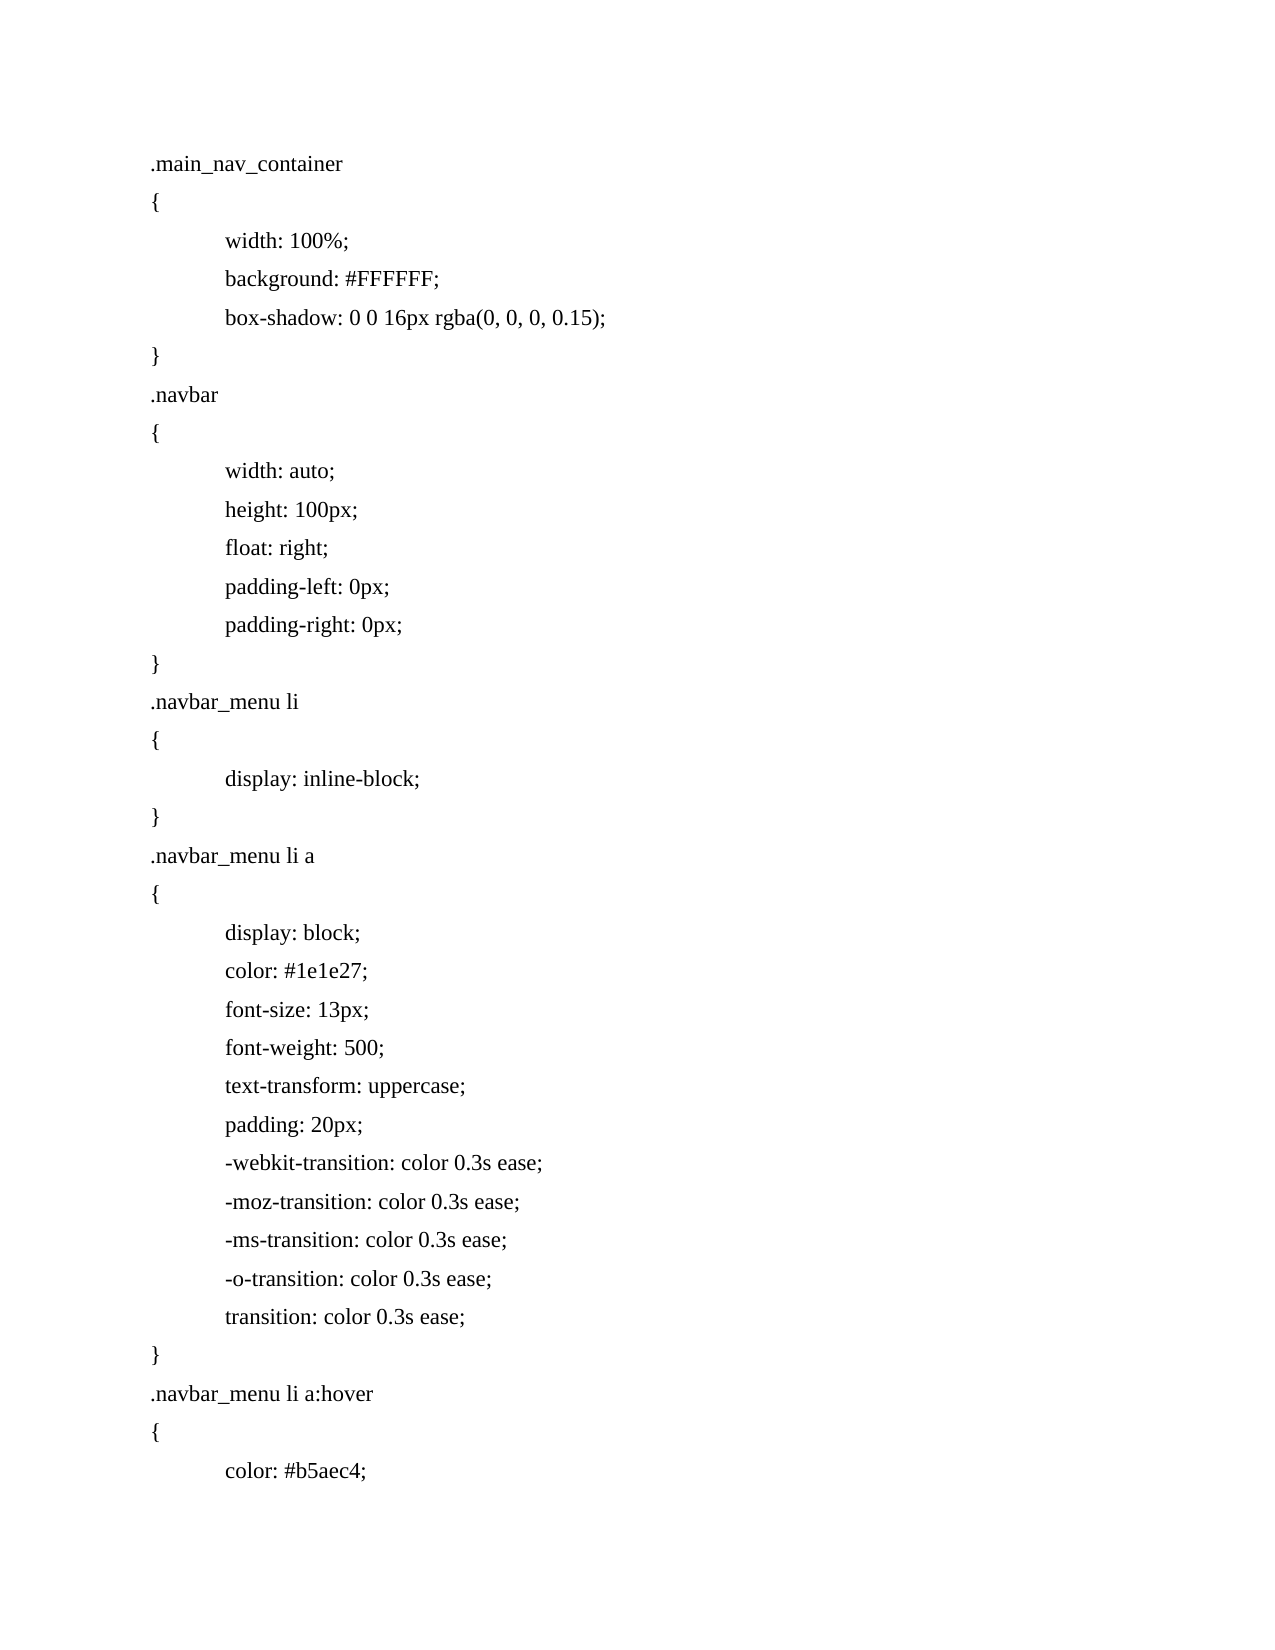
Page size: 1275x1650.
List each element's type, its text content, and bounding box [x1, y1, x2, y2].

text color: #1e1e27; [150, 957, 1156, 983]
text .navbar_menu li a:hover [150, 1380, 1156, 1406]
text transition: color 0.3s ease; [150, 1303, 1156, 1329]
text padding-right: 0px; [150, 611, 1156, 638]
text padding: 20px; [150, 1111, 1156, 1137]
text .navbar_menu li [150, 688, 1156, 714]
text background: #FFFFFF; [150, 265, 1156, 292]
text text-transform: uppercase; [150, 1072, 1156, 1099]
text width: auto; [150, 457, 1156, 484]
text { [150, 727, 1156, 753]
text float: right; [150, 534, 1156, 561]
text .navbar_menu li a [150, 842, 1156, 868]
text -o-transition: color 0.3s ease; [150, 1265, 1156, 1291]
text box-shadow: 0 0 16px rgba(0, 0, 0, 0.15); [150, 304, 1156, 330]
text } [150, 803, 1156, 830]
text padding-left: 0px; [150, 573, 1156, 599]
text -ms-transition: color 0.3s ease; [150, 1226, 1156, 1253]
text -moz-transition: color 0.3s ease; [150, 1188, 1156, 1214]
text display: block; [150, 919, 1156, 945]
text -webkit-transition: color 0.3s ease; [150, 1149, 1156, 1176]
text font-size: 13px; [150, 996, 1156, 1022]
text .navbar [150, 381, 1156, 407]
text } [150, 342, 1156, 368]
text { [150, 188, 1156, 215]
text height: 100px; [150, 496, 1156, 522]
text { [150, 419, 1156, 445]
text { [150, 1418, 1156, 1445]
text } [150, 1342, 1156, 1368]
text font-weight: 500; [150, 1034, 1156, 1060]
text color: #b5aec4; [150, 1457, 1156, 1483]
text display: inline-block; [150, 765, 1156, 791]
text } [150, 650, 1156, 676]
text { [150, 880, 1156, 907]
text width: 100%; [150, 227, 1156, 253]
text .main_nav_container [150, 150, 1156, 176]
